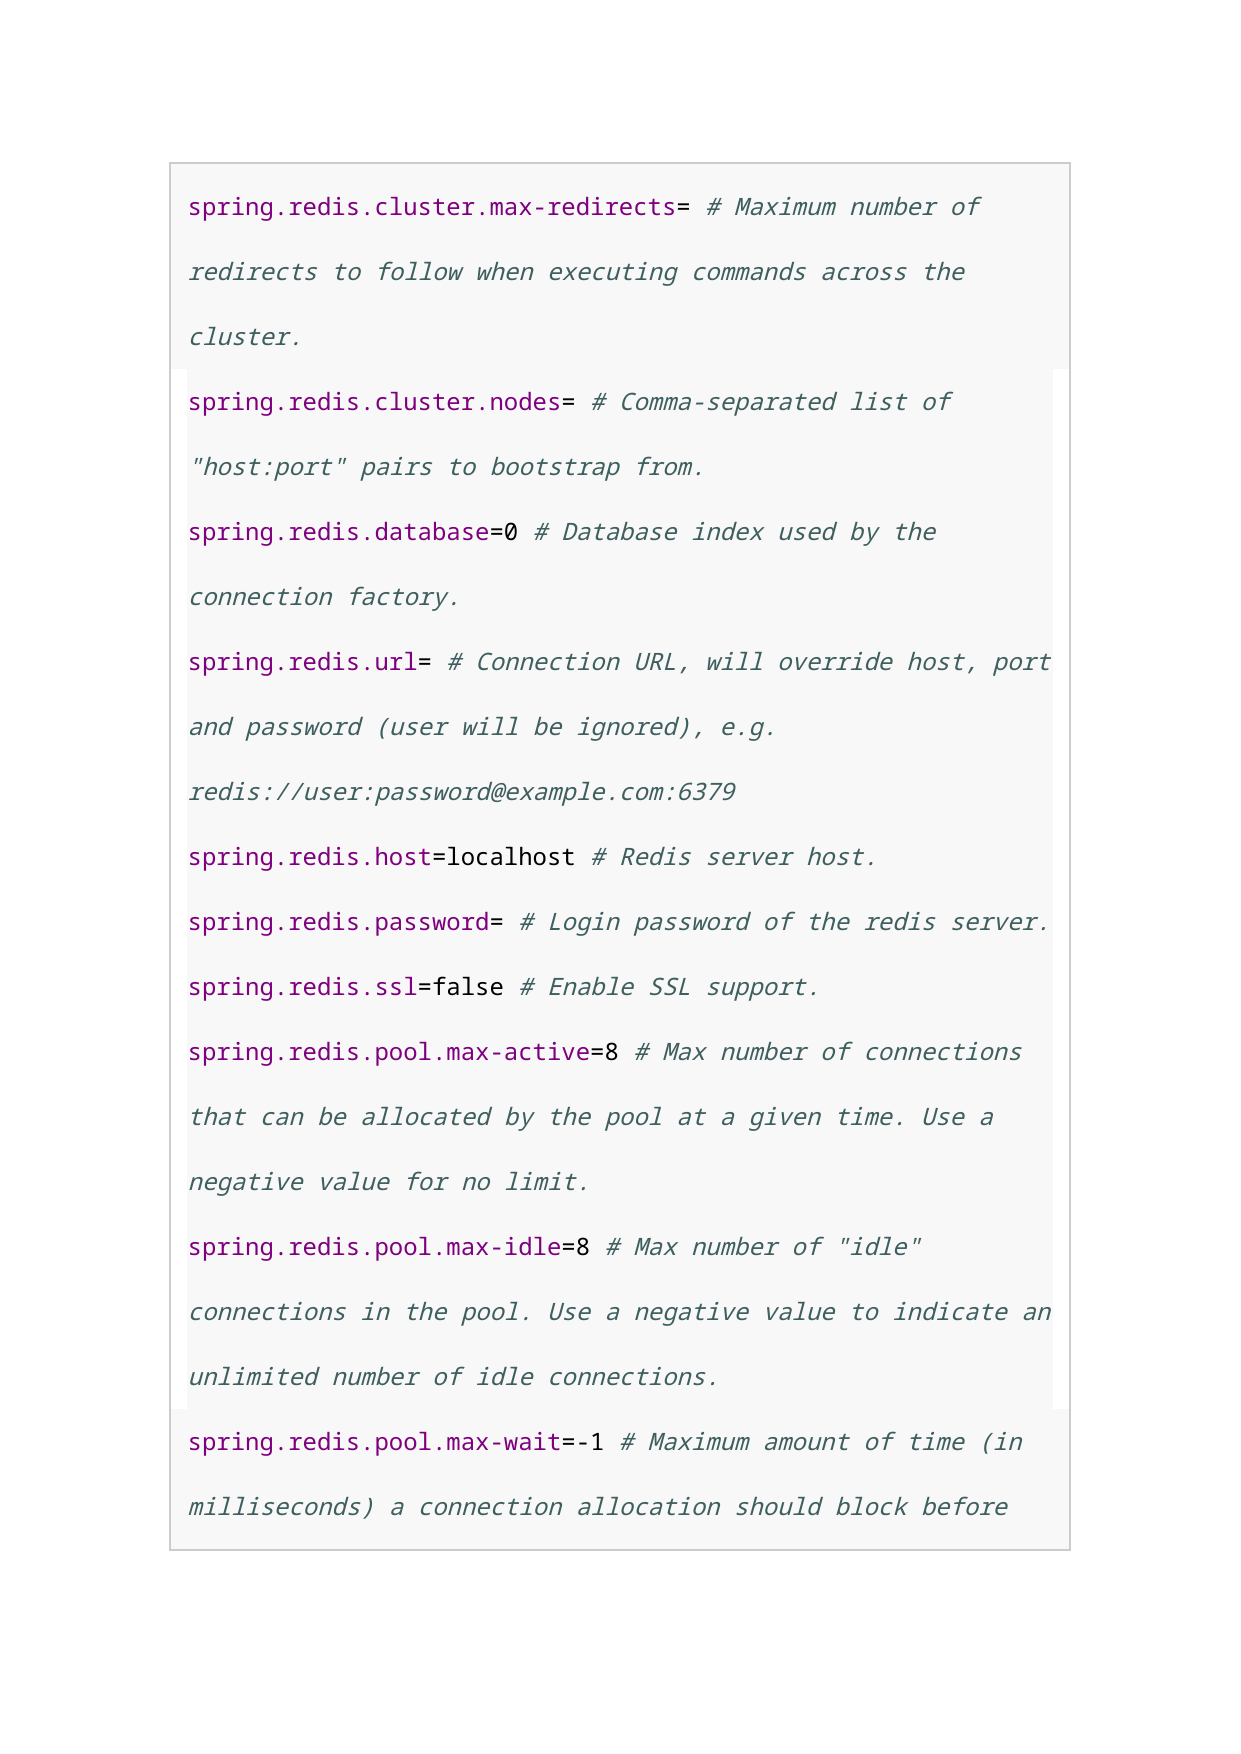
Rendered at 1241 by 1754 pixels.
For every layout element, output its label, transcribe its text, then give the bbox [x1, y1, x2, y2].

text spring.redis.database=0 # Database index used by the connection factory. [187, 499, 1053, 629]
text spring.redis.pool.max-idle=8 # Max number of "idle" connections in the pool. Use a negative value to indicate an unlimited number of idle connections. [187, 1214, 1053, 1397]
text spring.redis.cluster.max-redirects= # Maximum number of redirects to follow when executing commands across the cluster. [171, 164, 1069, 369]
text spring.redis.password= # Login password of the redis server. [187, 889, 1053, 954]
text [171, 1397, 1069, 1549]
text spring.redis.cluster.nodes= # Comma-separated list of "host:port" pairs to bootstrap from. [187, 369, 1053, 499]
text spring.redis.pool.max-active=8 # Max number of connections that can be allocated by the pool at a given time. Use a negative value for no limit. [187, 1019, 1053, 1214]
text spring.redis.host=localhost # Redis server host. [187, 824, 1053, 889]
text spring.redis.url= # Connection URL, will override host, port and password (user will be ignored), e.g. redis://user:password@example.com:6379 [187, 629, 1053, 824]
text spring.redis.ssl=false # Enable SSL support. [187, 954, 1053, 1019]
